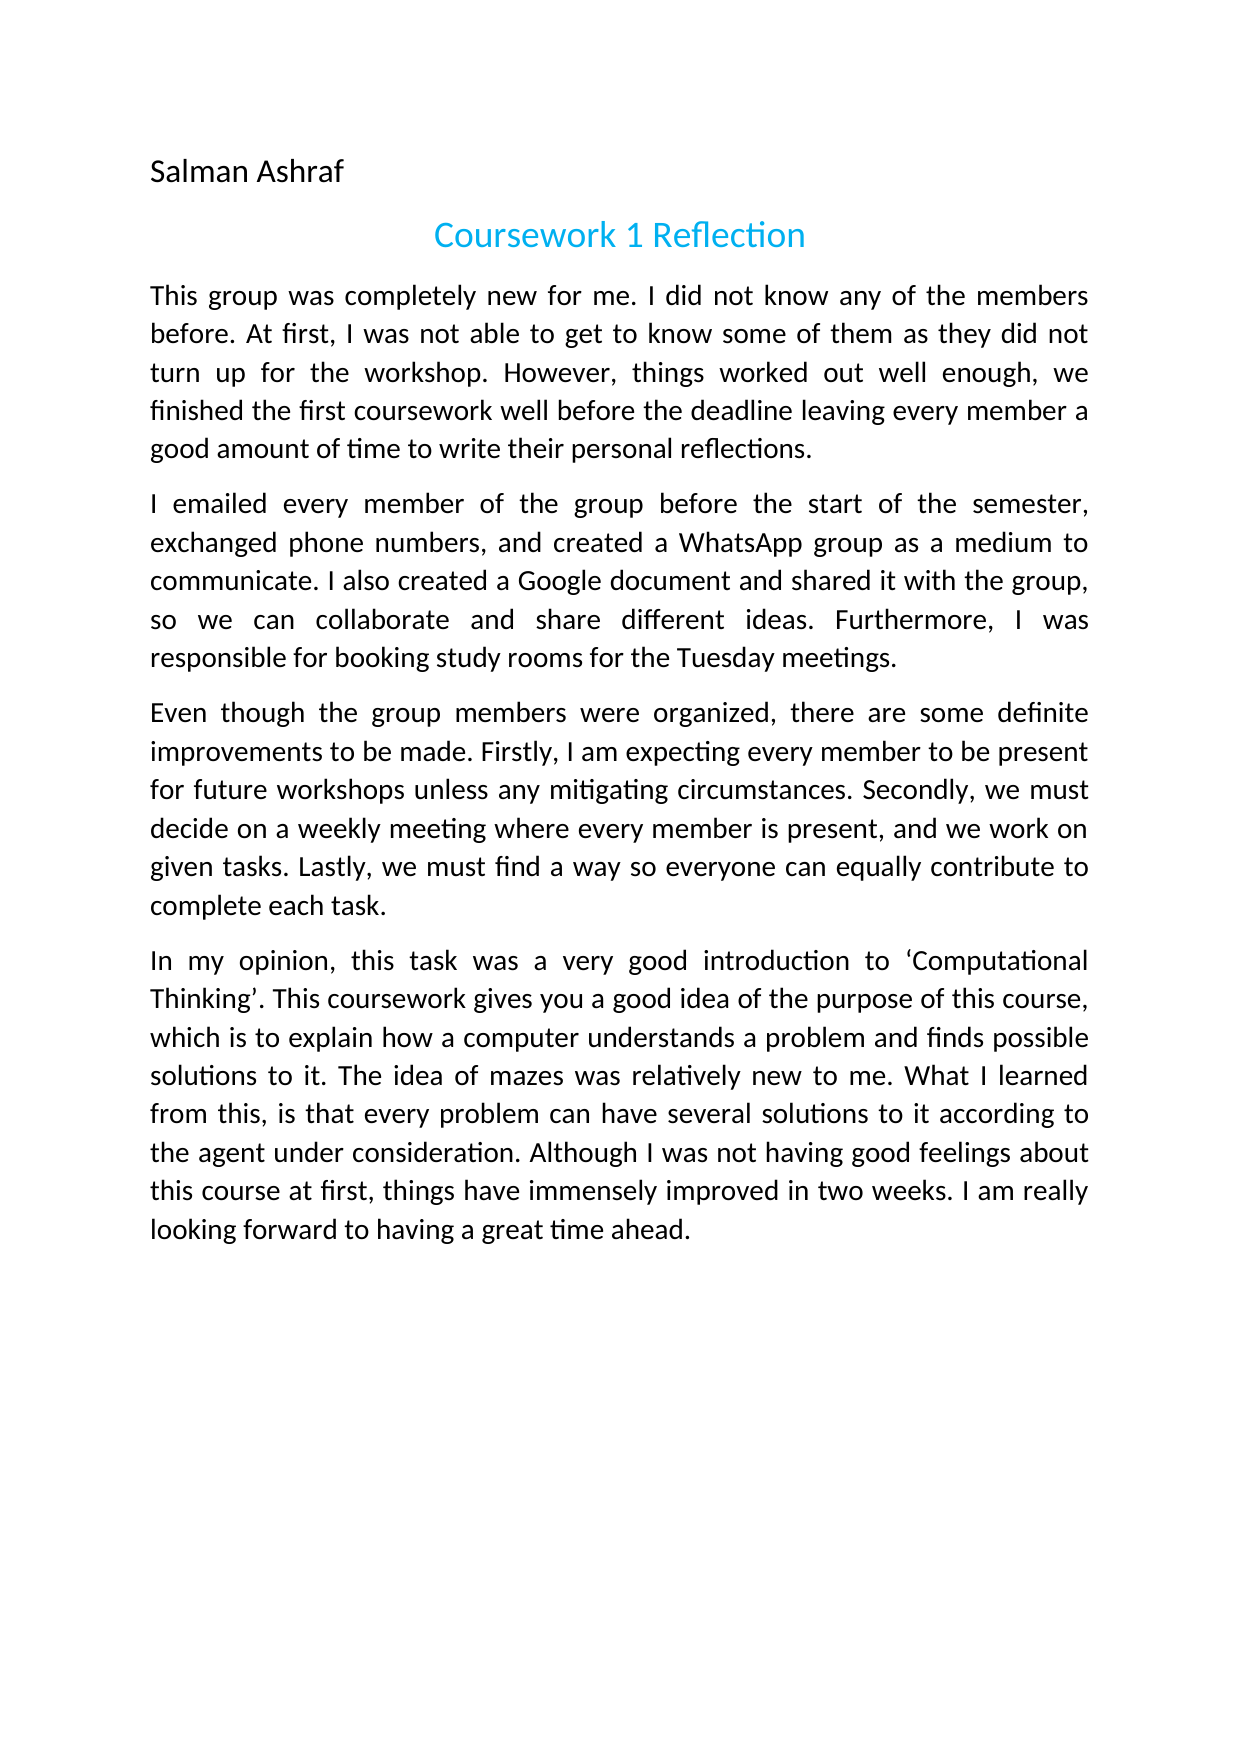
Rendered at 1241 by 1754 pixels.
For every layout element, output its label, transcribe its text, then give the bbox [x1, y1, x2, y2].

text Even though the group members were organized, there are some definite improvements to be made. Firstly, I am expecting every member to be present for future workshops unless any mitigating circumstances. Secondly, we must decide on a weekly meeting where every member is present, and we work on given tasks. Lastly, we must find a way so everyone can equally contribute to complete each task. [150, 694, 1090, 922]
text This group was completely new for me. I did not know any of the members before. At first, I was not able to get to know some of them as they did not turn up for the workshop. However, things worked out well enough, we finished the first coursework well before the deadline leaving every member a good amount of time to write their personal reflections. [150, 277, 1090, 466]
text In my opinion, this task was a very good introduction to ‘Computational Thinking’. This coursework gives you a good idea of the purpose of this course, which is to explain how a computer understands a problem and finds possible solutions to it. The idea of mazes was relatively new to me. What I learned from this, is that every problem can have several solutions to it according to the agent under consideration. Although I was not having good feelings about this course at first, things have immensely improved in two weeks. I am really looking forward to having a great time ahead. [150, 942, 1090, 1246]
text Coursework 1 Reflection [150, 211, 1090, 256]
text Salman Ashraf [150, 150, 1090, 191]
text I emailed every member of the group before the start of the semester, exchanged phone numbers, and created a WhatsApp group as a medium to communicate. I also created a Google document and shared it with the group, so we can collaborate and share different ideas. Furthermore, I was responsible for booking study rooms for the Tuesday meetings. [150, 486, 1090, 675]
